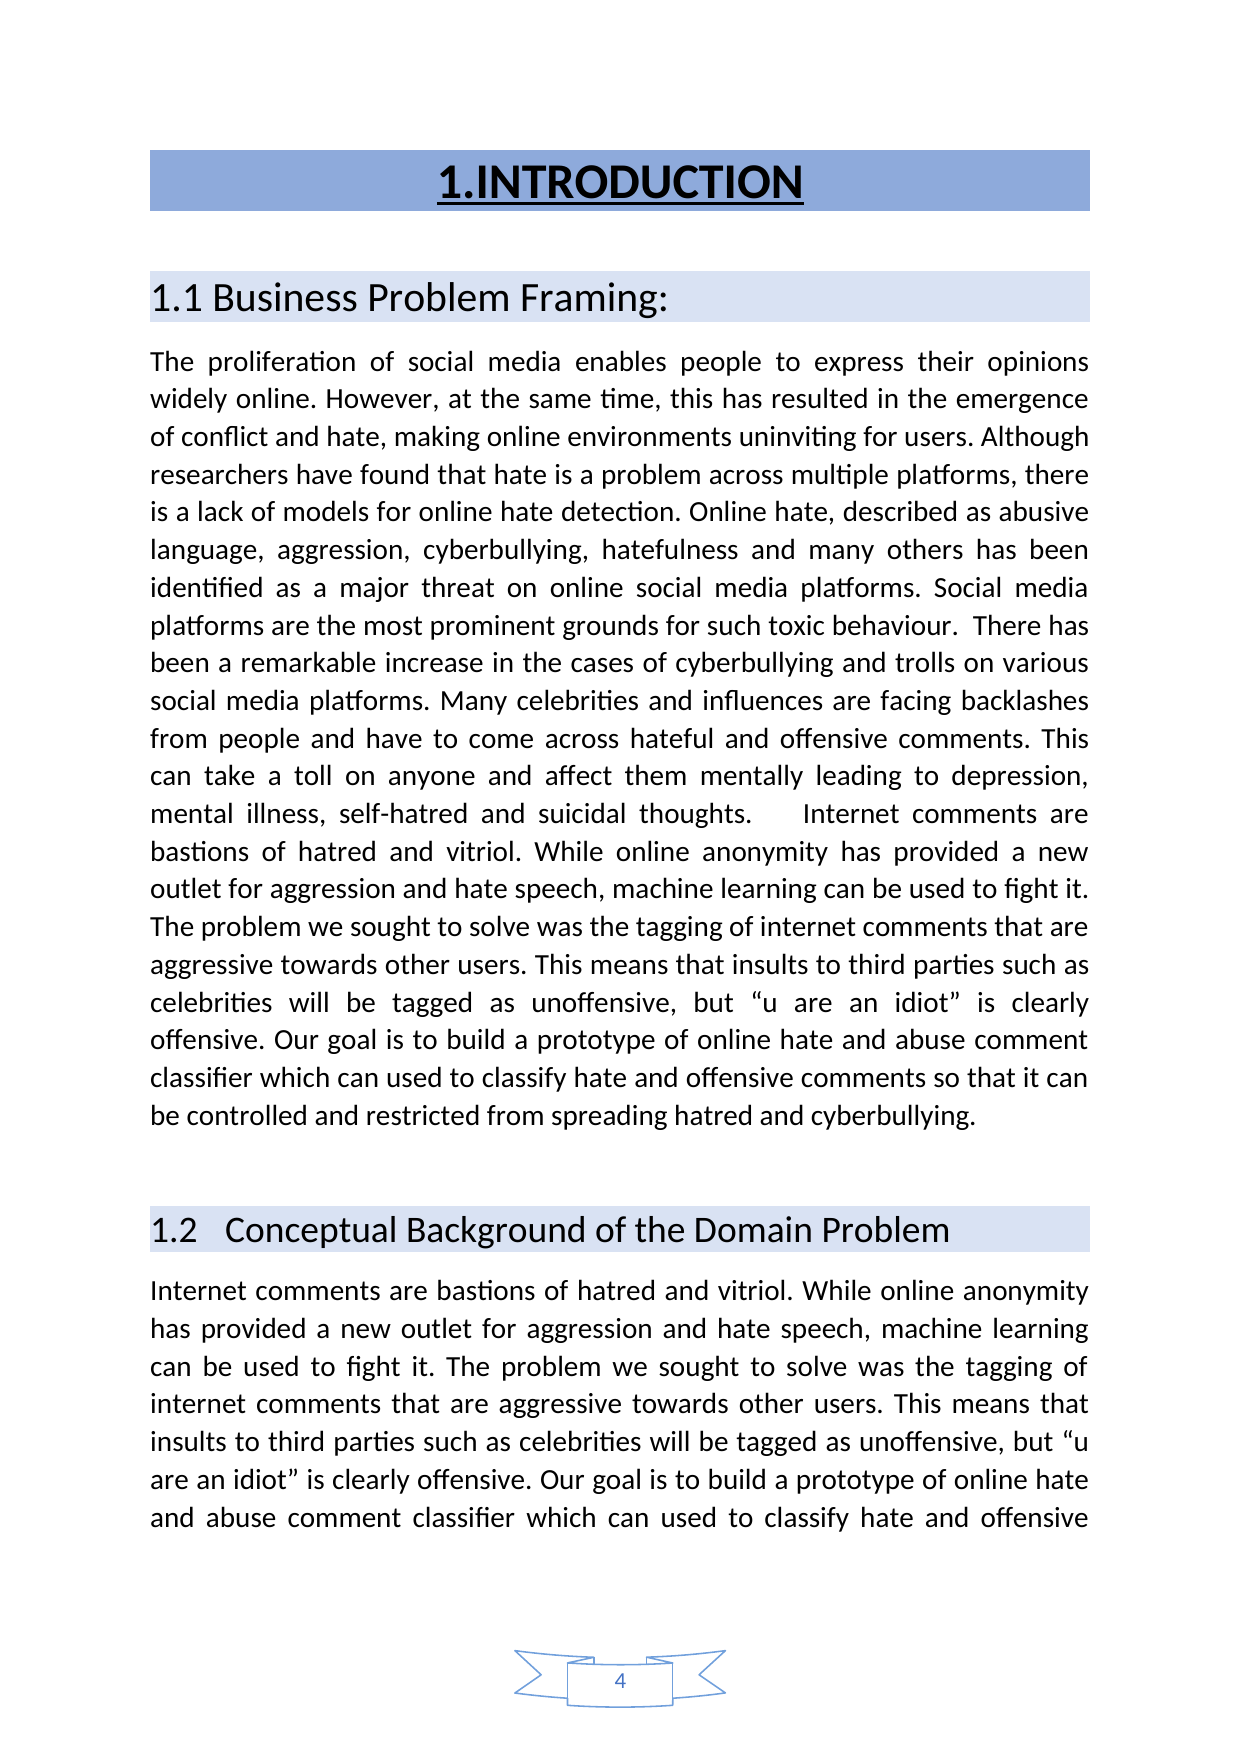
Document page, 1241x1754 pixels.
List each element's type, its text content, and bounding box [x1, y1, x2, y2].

text The proliferation of social media enables people to express their opinions widely online. However, at the same time, this has resulted in the emergence of conflict and hate, making online environments uninviting for users. Although researchers have found that hate is a problem across multiple platforms, there is a lack of models for online hate detection. Online hate, described as abusive language, aggression, cyberbullying, hatefulness and many others has been identified as a major threat on online social media platforms. Social media platforms are the most prominent grounds for such toxic behaviour. There has been a remarkable increase in the cases of cyberbullying and trolls on various social media platforms. Many celebrities and influences are facing backlashes from people and have to come across hateful and offensive comments. This can take a toll on anyone and affect them mentally leading to depression, mental illness, self-hatred and suicidal thoughts. Internet comments are bastions of hatred and vitriol. While online anonymity has provided a new outlet for aggression and hate speech, machine learning can be used to fight it. The problem we sought to solve was the tagging of internet comments that are aggressive towards other users. This means that insults to third parties such as celebrities will be tagged as unoffensive, but “u are an idiot” is clearly offensive. Our goal is to build a prototype of online hate and abuse comment classifier which can used to classify hate and offensive comments so that it can be controlled and restricted from spreading hatred and cyberbullying. [150, 343, 1090, 1132]
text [150, 1272, 1090, 1534]
text 1.INTRODUCTION [150, 150, 1090, 211]
text 1.1 Business Problem Framing: [150, 271, 1090, 322]
list Conceptual Background of the Domain Problem [150, 1206, 1090, 1252]
